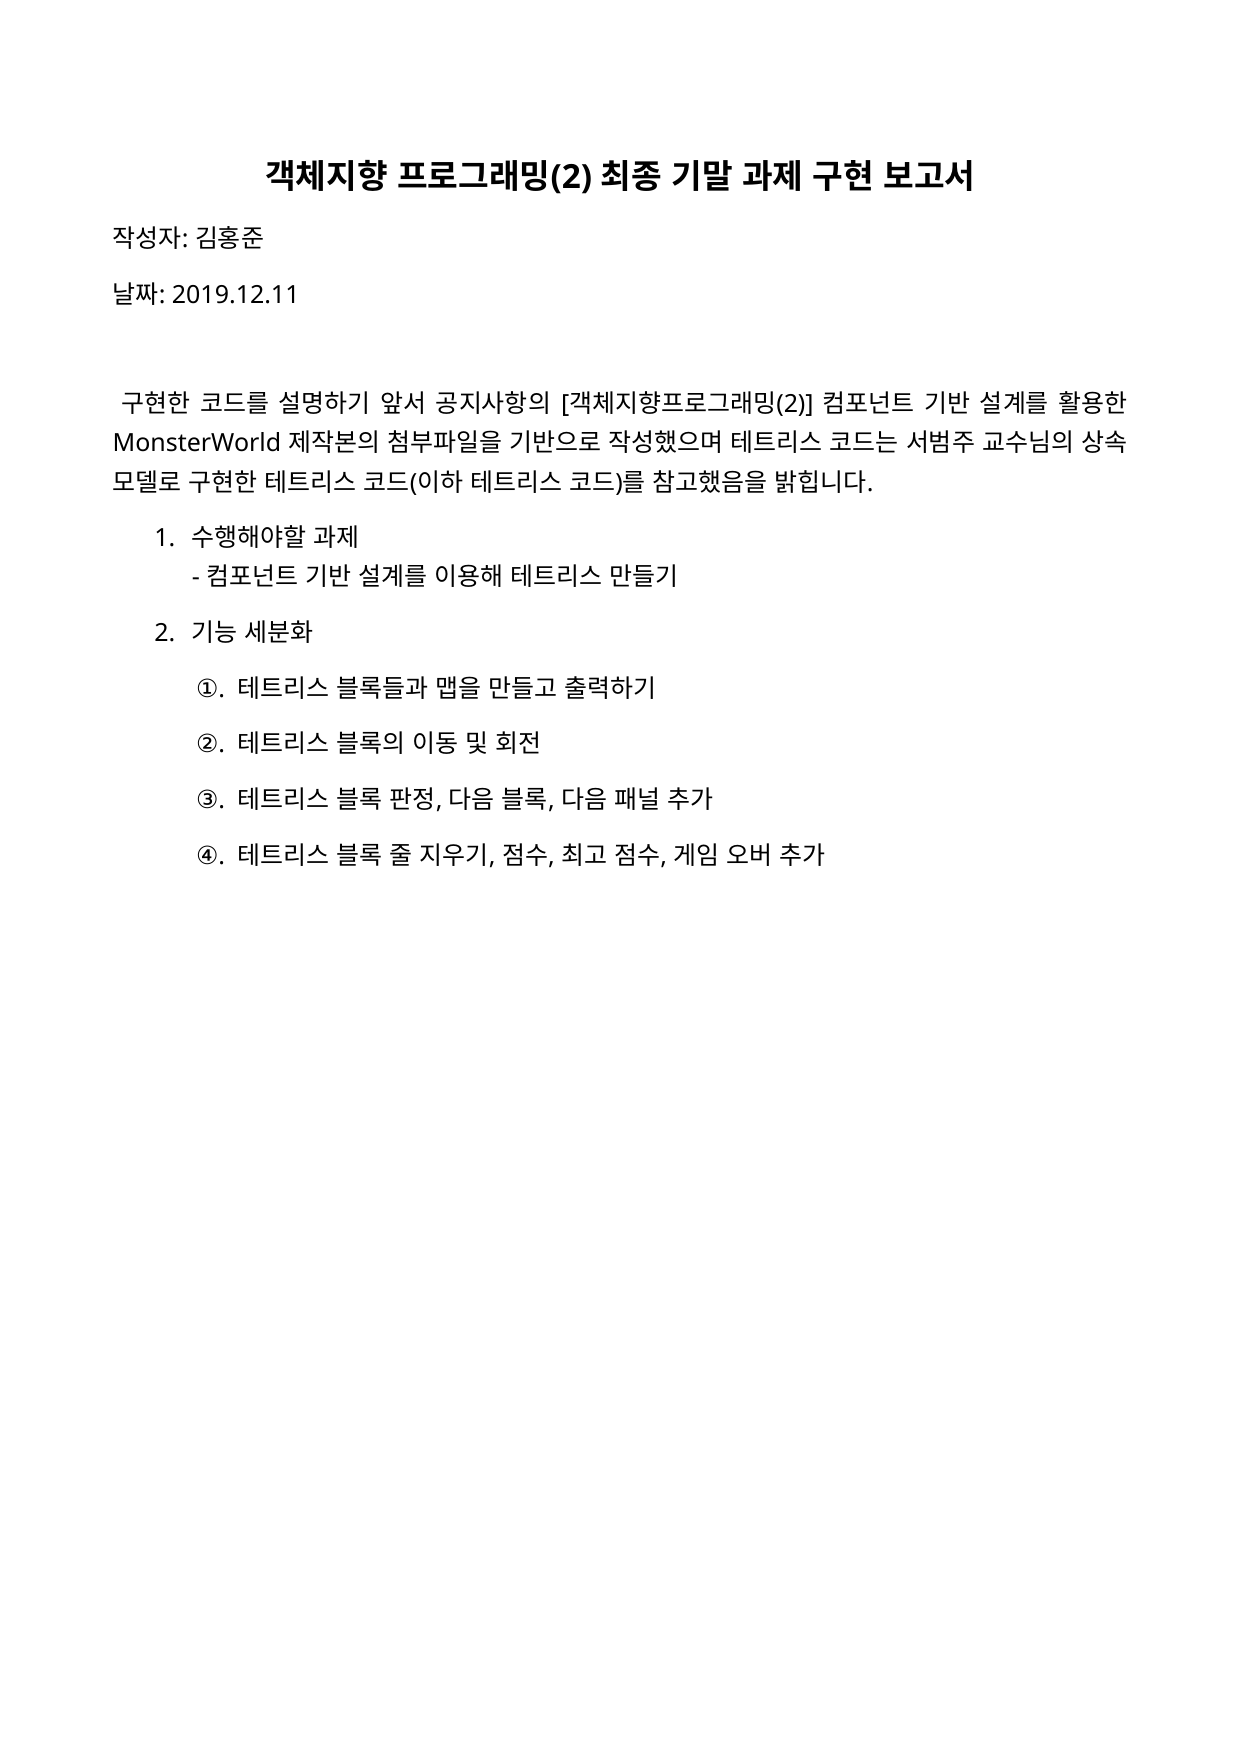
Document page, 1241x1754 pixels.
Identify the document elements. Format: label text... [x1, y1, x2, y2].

text 날짜: 2019.12.11 [112, 275, 1128, 311]
list 수행해야할 과제 - 컴포넌트 기반 설계를 이용해 테트리스 만들기 [154, 518, 1128, 593]
text 작성자: 김홍준 [112, 219, 1128, 255]
list 테트리스 블록 줄 지우기, 점수, 최고 점수, 게임 오버 추가 [196, 835, 1128, 872]
list 테트리스 블록들과 맵을 만들고 출력하기 [196, 668, 1128, 704]
list 기능 세분화 [154, 612, 1128, 649]
list 테트리스 블록의 이동 및 회전 [196, 724, 1128, 760]
text 객체지향 프로그래밍(2) 최종 기말 과제 구현 보고서 [112, 150, 1128, 198]
text 구현한 코드를 설명하기 앞서 공지사항의 [객체지향프로그래밍(2)] 컴포넌트 기반 설계를 활용한 MonsterWorld 제작본의 첨부파일을 기반으로 작성했으며 테트리스 코드는 서범주 교수님의 상속 모델로 구현한 테트리스 코드(이하 테트리스 코드)를 참고했음을 밝힙니다. [112, 384, 1128, 498]
list 테트리스 블록 판정, 다음 블록, 다음 패널 추가 [196, 780, 1128, 816]
